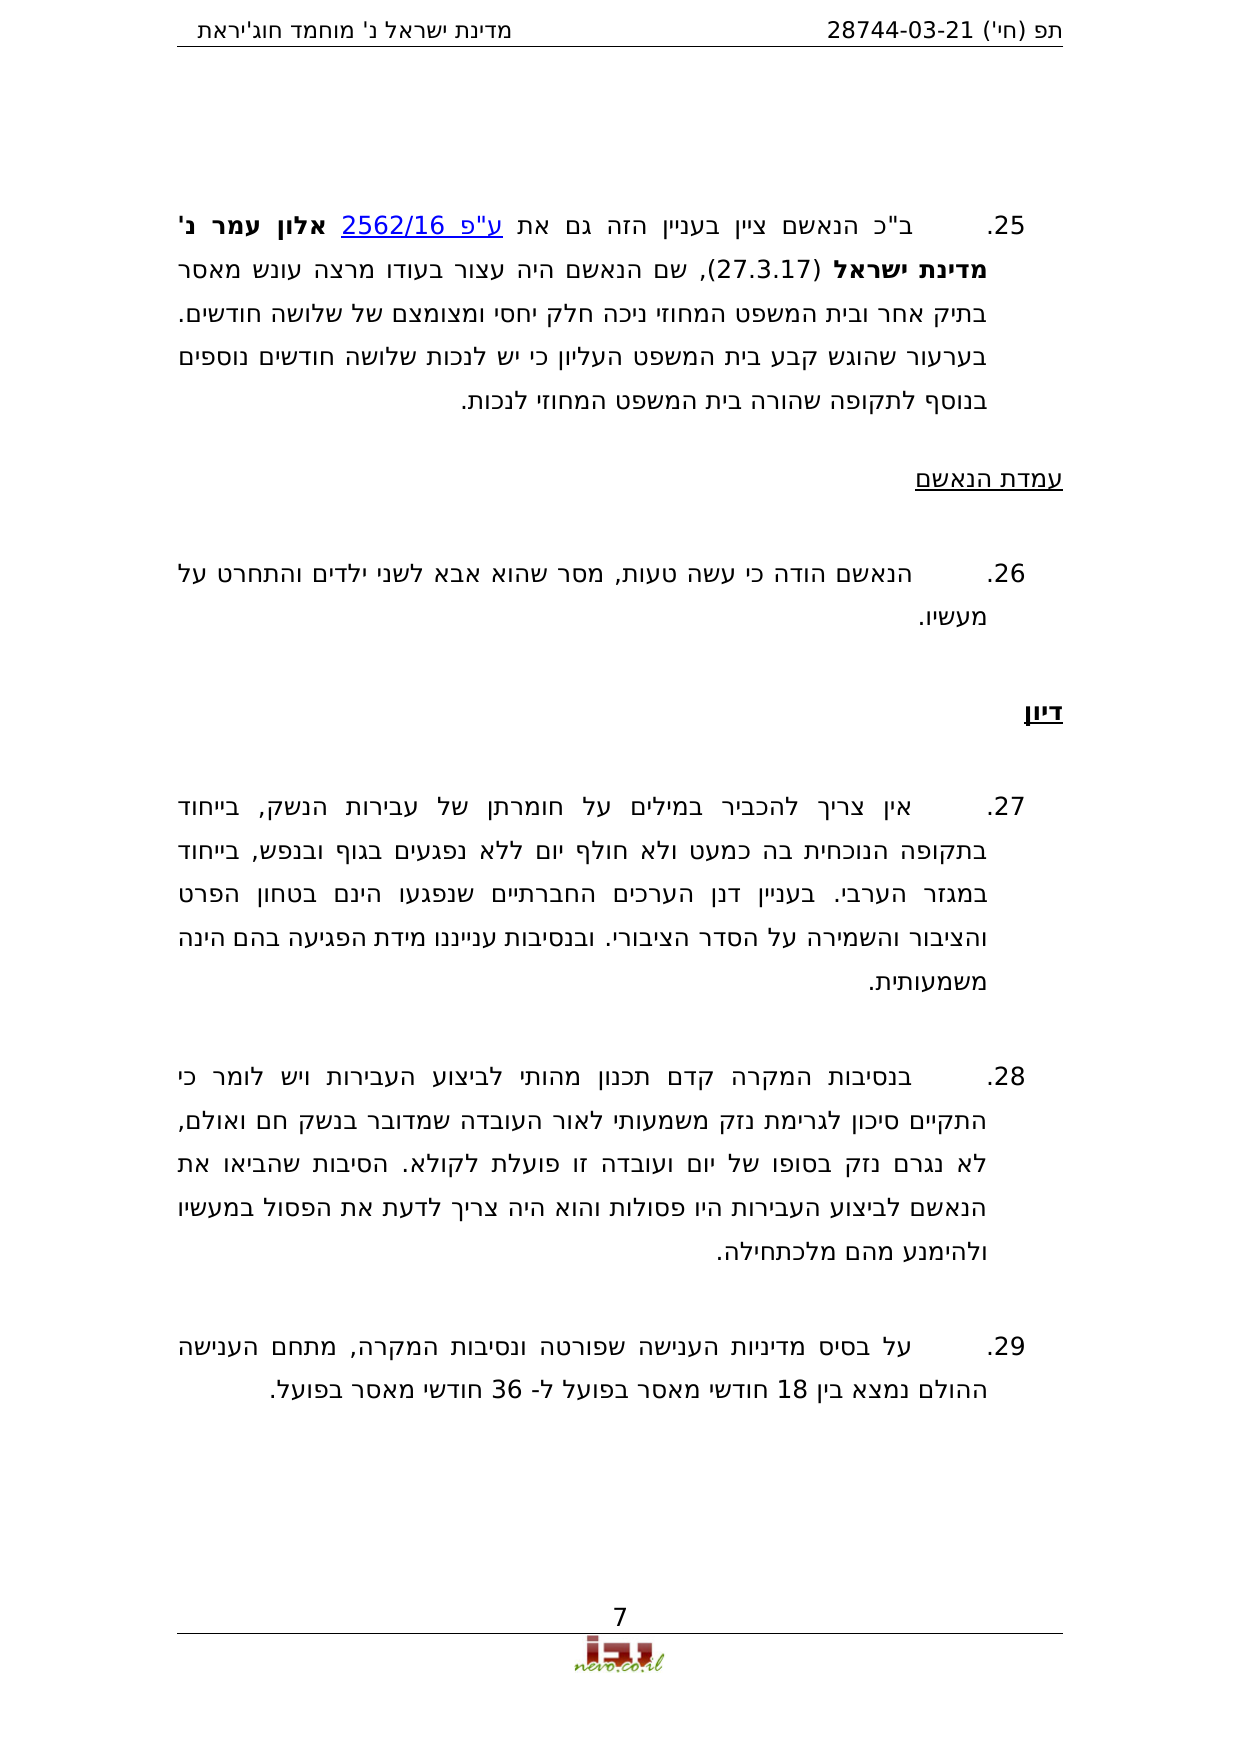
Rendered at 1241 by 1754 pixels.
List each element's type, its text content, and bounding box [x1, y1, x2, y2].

list אין צריך להכביר במילים על חומרתן של עבירות הנשק, בייחוד בתקופה הנוכחית בה כמעט ולא חולף יום ללא נפגעים בגוף ובנפש, בייחוד במגזר הערבי. בעניין דנן הערכים החברתיים שנפגעו הינם בטחון הפרט והציבור והשמירה על הסדר הציבורי. ובנסיבות ענייננו מידת הפגיעה בהם הינה משמעותית. [177, 792, 1026, 996]
picture [574, 1635, 666, 1673]
list הנאשם הודה כי עשה טעות, מסר שהוא אבא לשני ילדים והתחרט על מעשיו. [177, 559, 1026, 632]
list בנסיבות המקרה קדם תכנון מהותי לביצוע העבירות ויש לומר כי התקיים סיכון לגרימת נזק משמעותי לאור העובדה שמדובר בנשק חם ואולם, לא נגרם נזק בסופו של יום ועובדה זו פועלת לקולא. הסיבות שהביאו את הנאשם לביצוע העבירות היו פסולות והוא היה צריך לדעת את הפסול במעשיו ולהימנע מהם מלכתחילה. [177, 1062, 1026, 1266]
text דיון [177, 697, 1063, 727]
text עמדת הנאשם [177, 464, 1063, 493]
list על בסיס מדיניות הענישה שפורטה ונסיבות המקרה, מתחם הענישה ההולם נמצא בין 18 חודשי מאסר בפועל ל- 36 חודשי מאסר בפועל. [177, 1332, 1026, 1405]
list ב"כ הנאשם ציין בעניין הזה גם את ע"פ 2562/16 אלון עמר נ' מדינת ישראל (27.3.17), שם הנאשם היה עצור בעודו מרצה עונש מאסר בתיק אחר ובית המשפט המחוזי ניכה חלק יחסי ומצומצם של שלושה חודשים. בערעור שהוגש קבע בית המשפט העליון כי יש לנכות שלושה חודשים נוספים בנוסף לתקופה שהורה בית המשפט המחוזי לנכות. [177, 211, 1026, 415]
